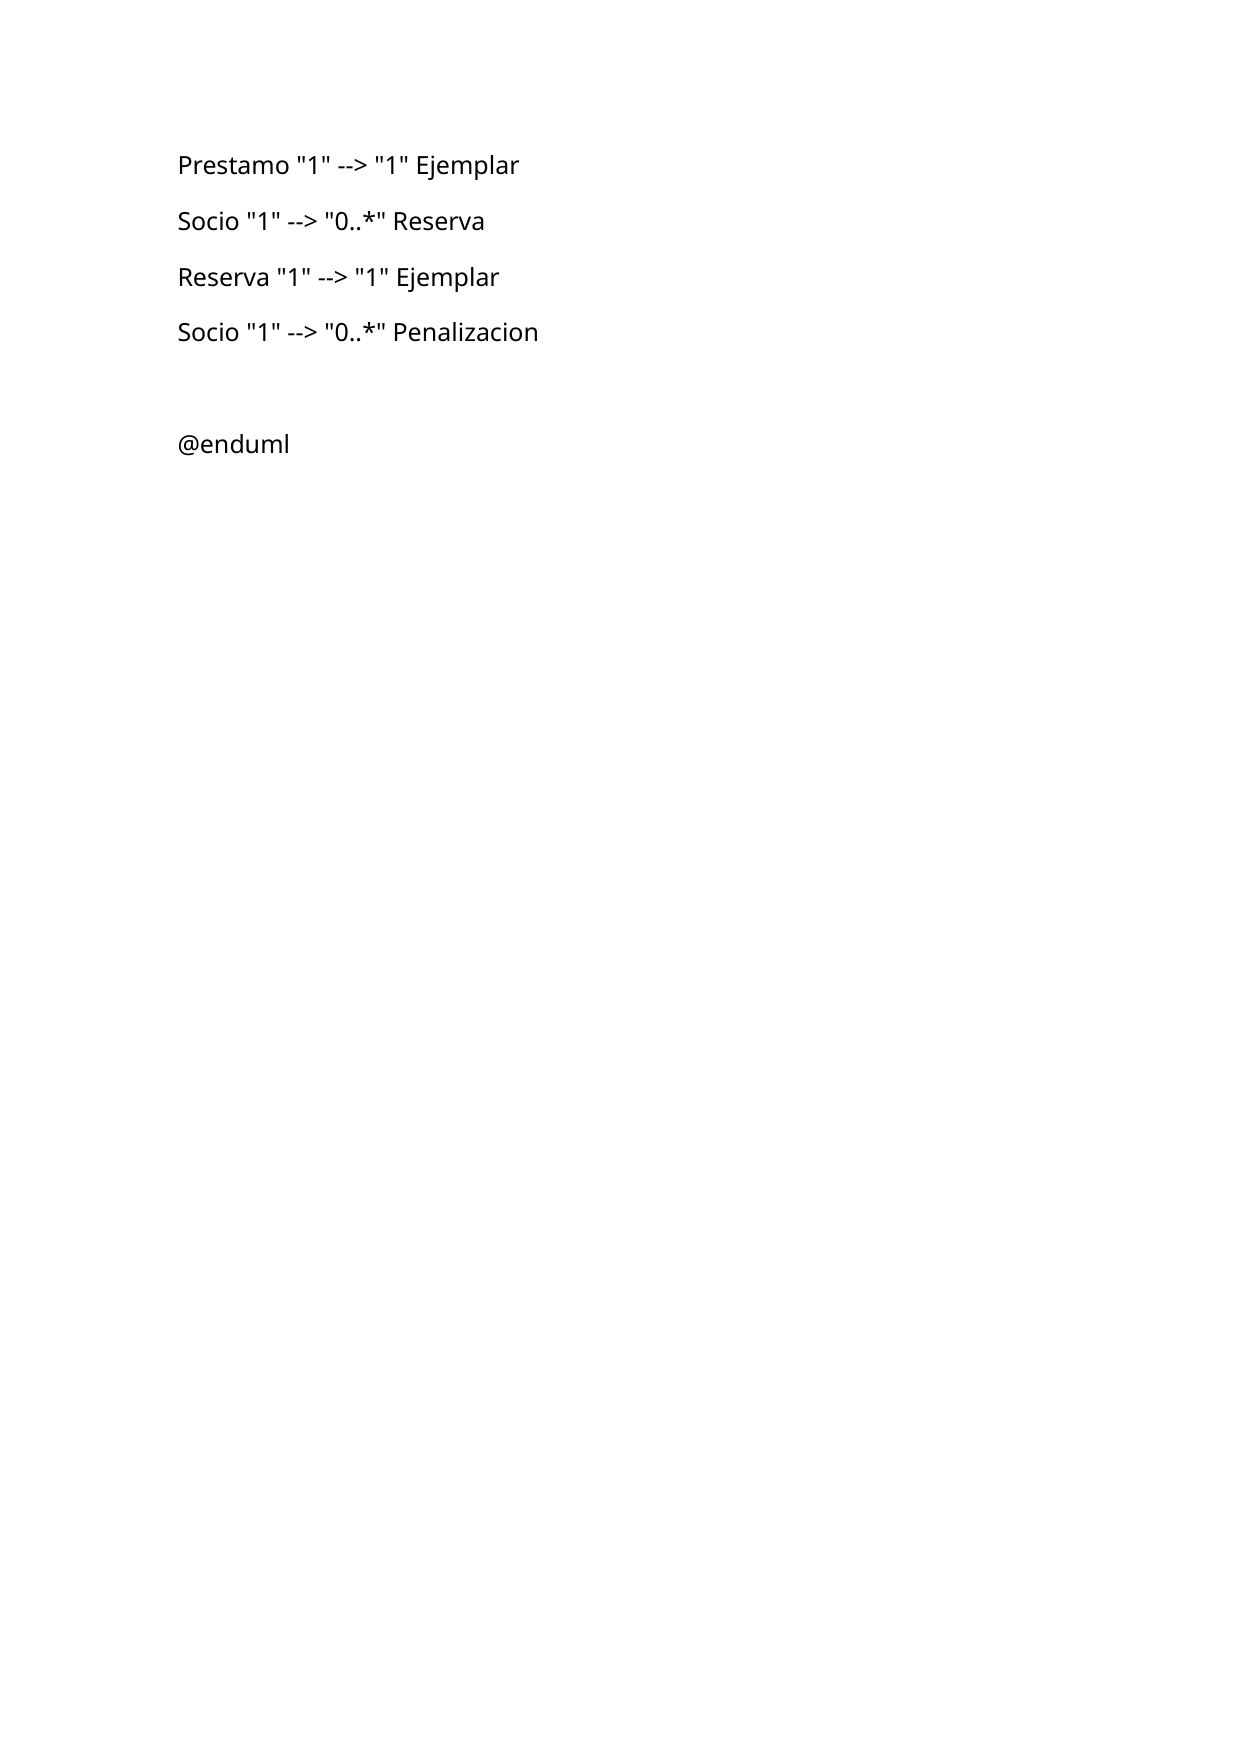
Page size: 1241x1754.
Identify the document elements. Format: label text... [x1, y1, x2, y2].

text Prestamo "1" --> "1" Ejemplar [177, 148, 1063, 182]
text Socio "1" --> "0..*" Reserva [177, 203, 1063, 237]
text @enduml [177, 427, 1063, 461]
text Reserva "1" --> "1" Ejemplar [177, 259, 1063, 293]
text Socio "1" --> "0..*" Penalizacion [177, 315, 1063, 349]
